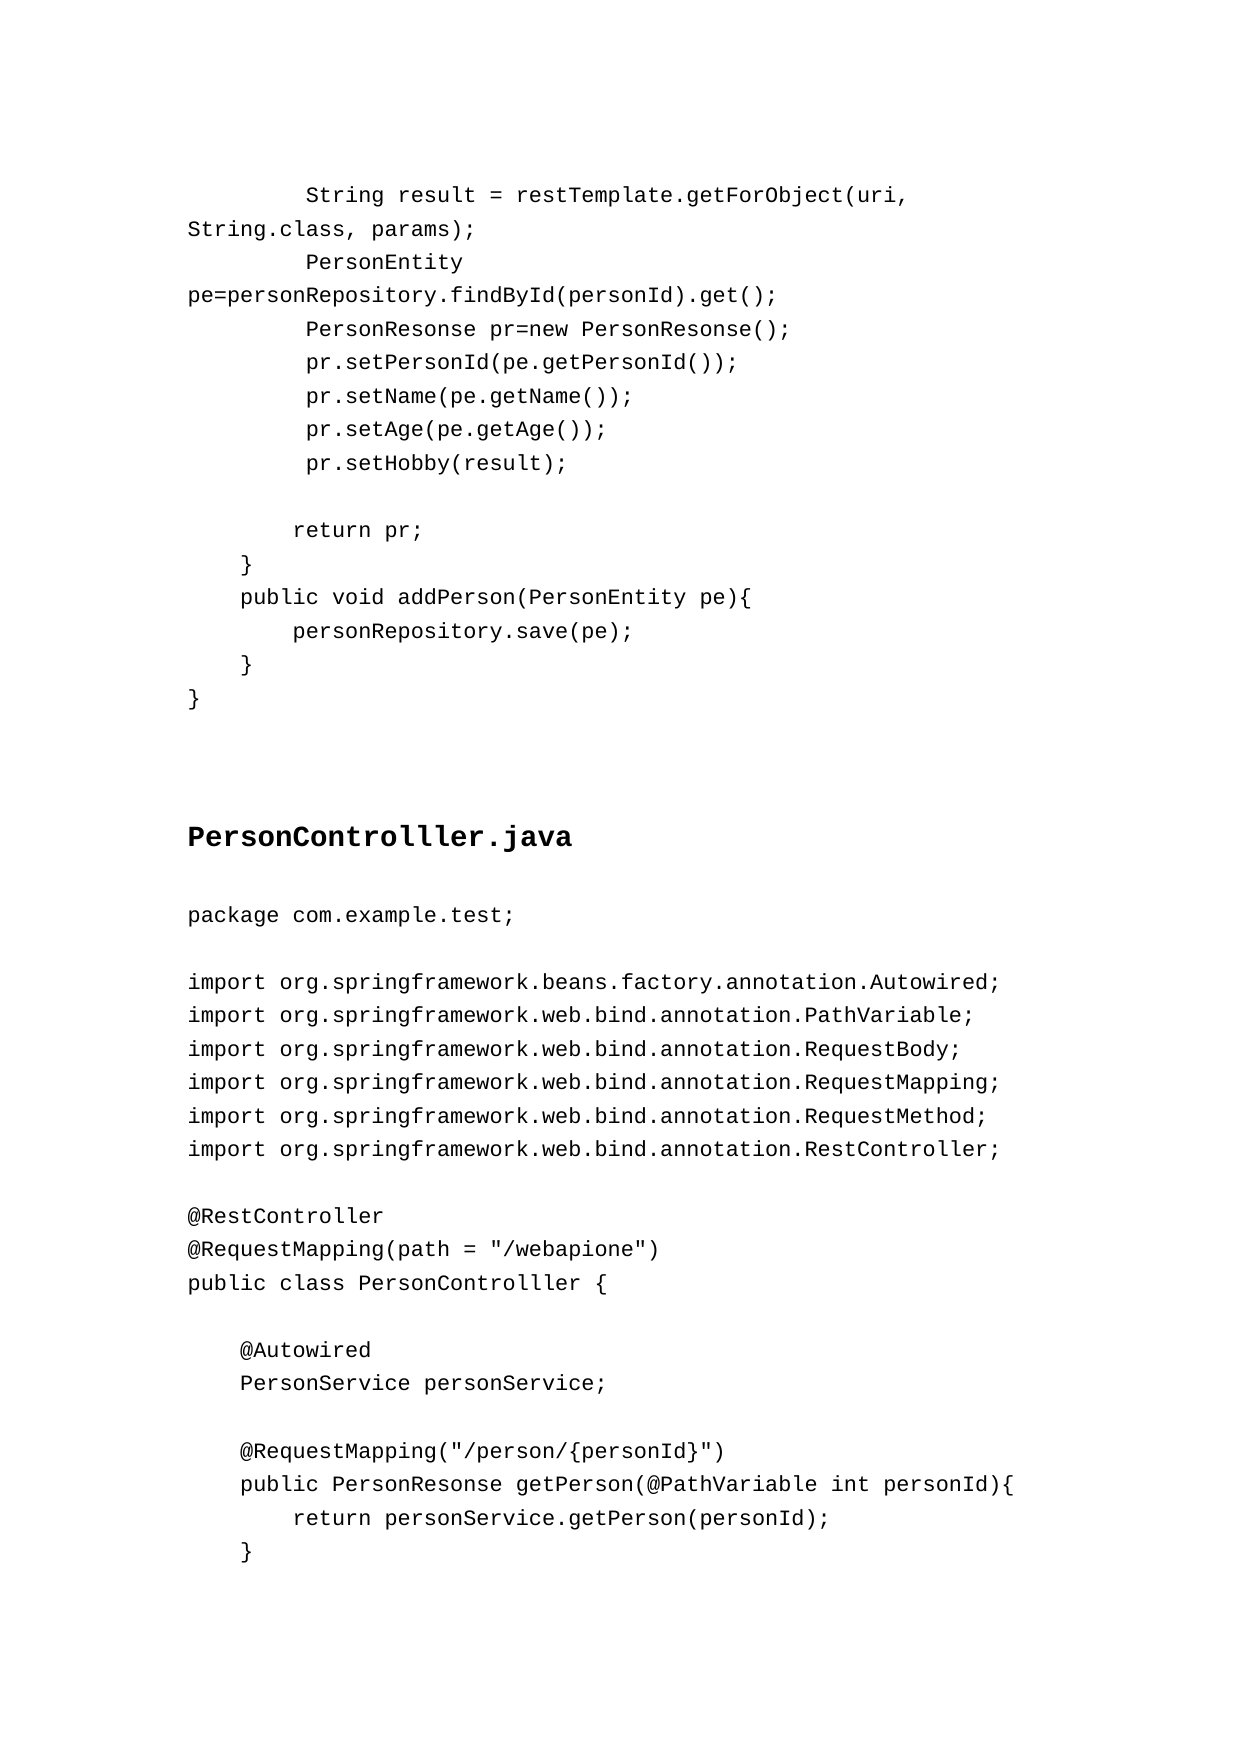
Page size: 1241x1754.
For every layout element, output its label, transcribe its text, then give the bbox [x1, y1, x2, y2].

text return personService.getPerson(personId); [187, 1507, 1053, 1532]
text return pr; [187, 519, 1053, 544]
text import org.springframework.web.bind.annotation.PathVariable; [187, 1004, 1053, 1029]
text import org.springframework.web.bind.annotation.RequestMethod; [187, 1105, 1053, 1130]
text personRepository.save(pe); [187, 620, 1053, 644]
text @Autowired [187, 1339, 1053, 1364]
text PersonResonse pr=new PersonResonse(); [187, 318, 1053, 343]
text @RestController [187, 1205, 1053, 1230]
text import org.springframework.beans.factory.annotation.Autowired; [187, 971, 1053, 996]
text String result = restTemplate.getForObject(uri, String.class, params); [187, 184, 1053, 242]
text pr.setPersonId(pe.getPersonId()); [187, 351, 1053, 376]
text pr.setName(pe.getName()); [187, 385, 1053, 410]
text } [187, 653, 1053, 678]
text import org.springframework.web.bind.annotation.RestController; [187, 1138, 1053, 1163]
text public class PersonControlller { [187, 1272, 1053, 1297]
text package com.example.test; [187, 904, 1053, 929]
text import org.springframework.web.bind.annotation.RequestBody; [187, 1038, 1053, 1063]
text @RequestMapping("/person/{personId}") [187, 1440, 1053, 1465]
text } [187, 1540, 1053, 1565]
text public void addPerson(PersonEntity pe){ [187, 586, 1053, 611]
text @RequestMapping(path = "/webapione") [187, 1239, 1053, 1263]
text import org.springframework.web.bind.annotation.RequestMapping; [187, 1071, 1053, 1096]
text } [187, 553, 1053, 578]
text pr.setAge(pe.getAge()); [187, 418, 1053, 443]
text PersonControlller.java [187, 822, 1053, 855]
text } [187, 687, 1053, 711]
text public PersonResonse getPerson(@PathVariable int personId){ [187, 1473, 1053, 1498]
text PersonEntity pe=personRepository.findById(personId).get(); [187, 251, 1053, 309]
text pr.setHobby(result); [187, 452, 1053, 477]
text PersonService personService; [187, 1372, 1053, 1397]
